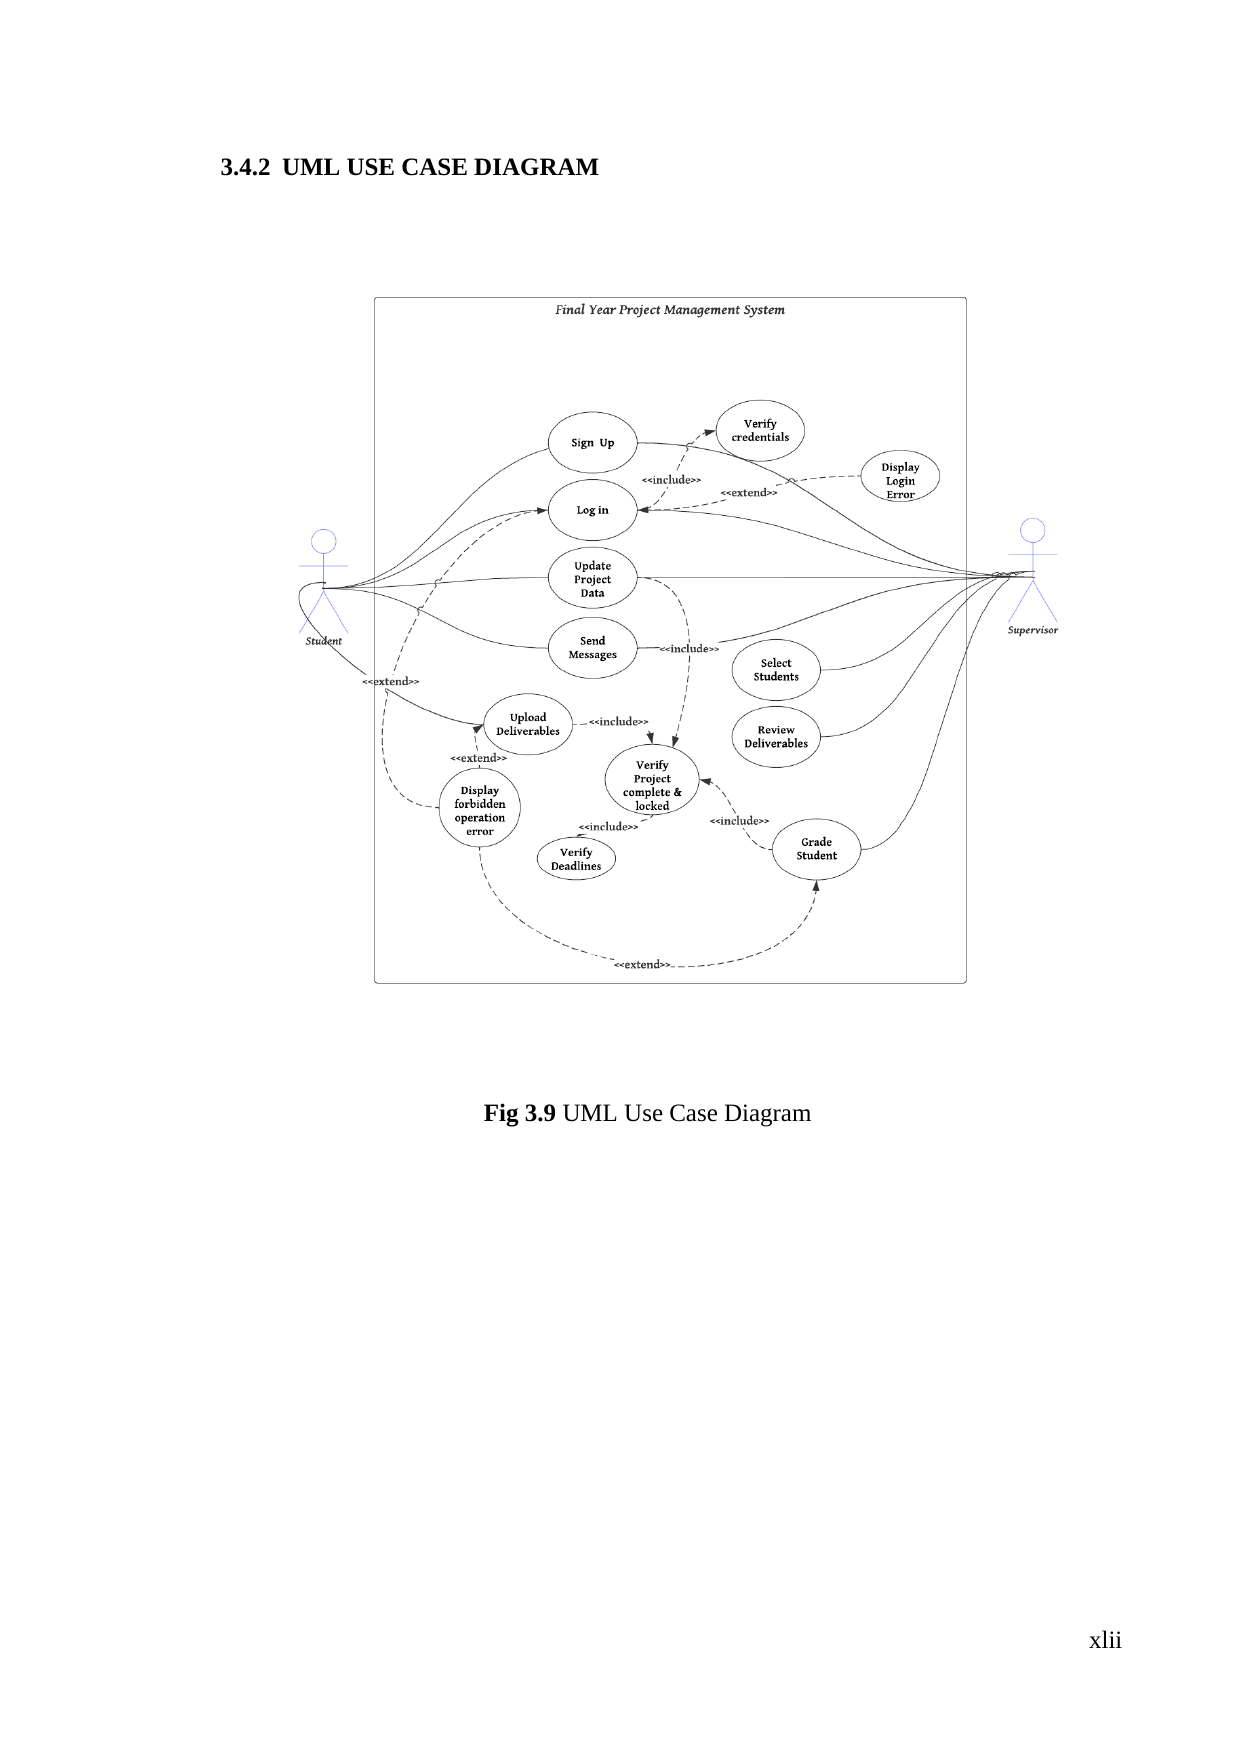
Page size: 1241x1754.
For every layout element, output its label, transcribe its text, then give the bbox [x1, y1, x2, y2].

text Fig 3.9 UML Use Case Diagram [220, 1098, 1075, 1126]
text 3.4.2 UML USE CASE DIAGRAM [220, 152, 1075, 181]
picture [220, 271, 1136, 1010]
